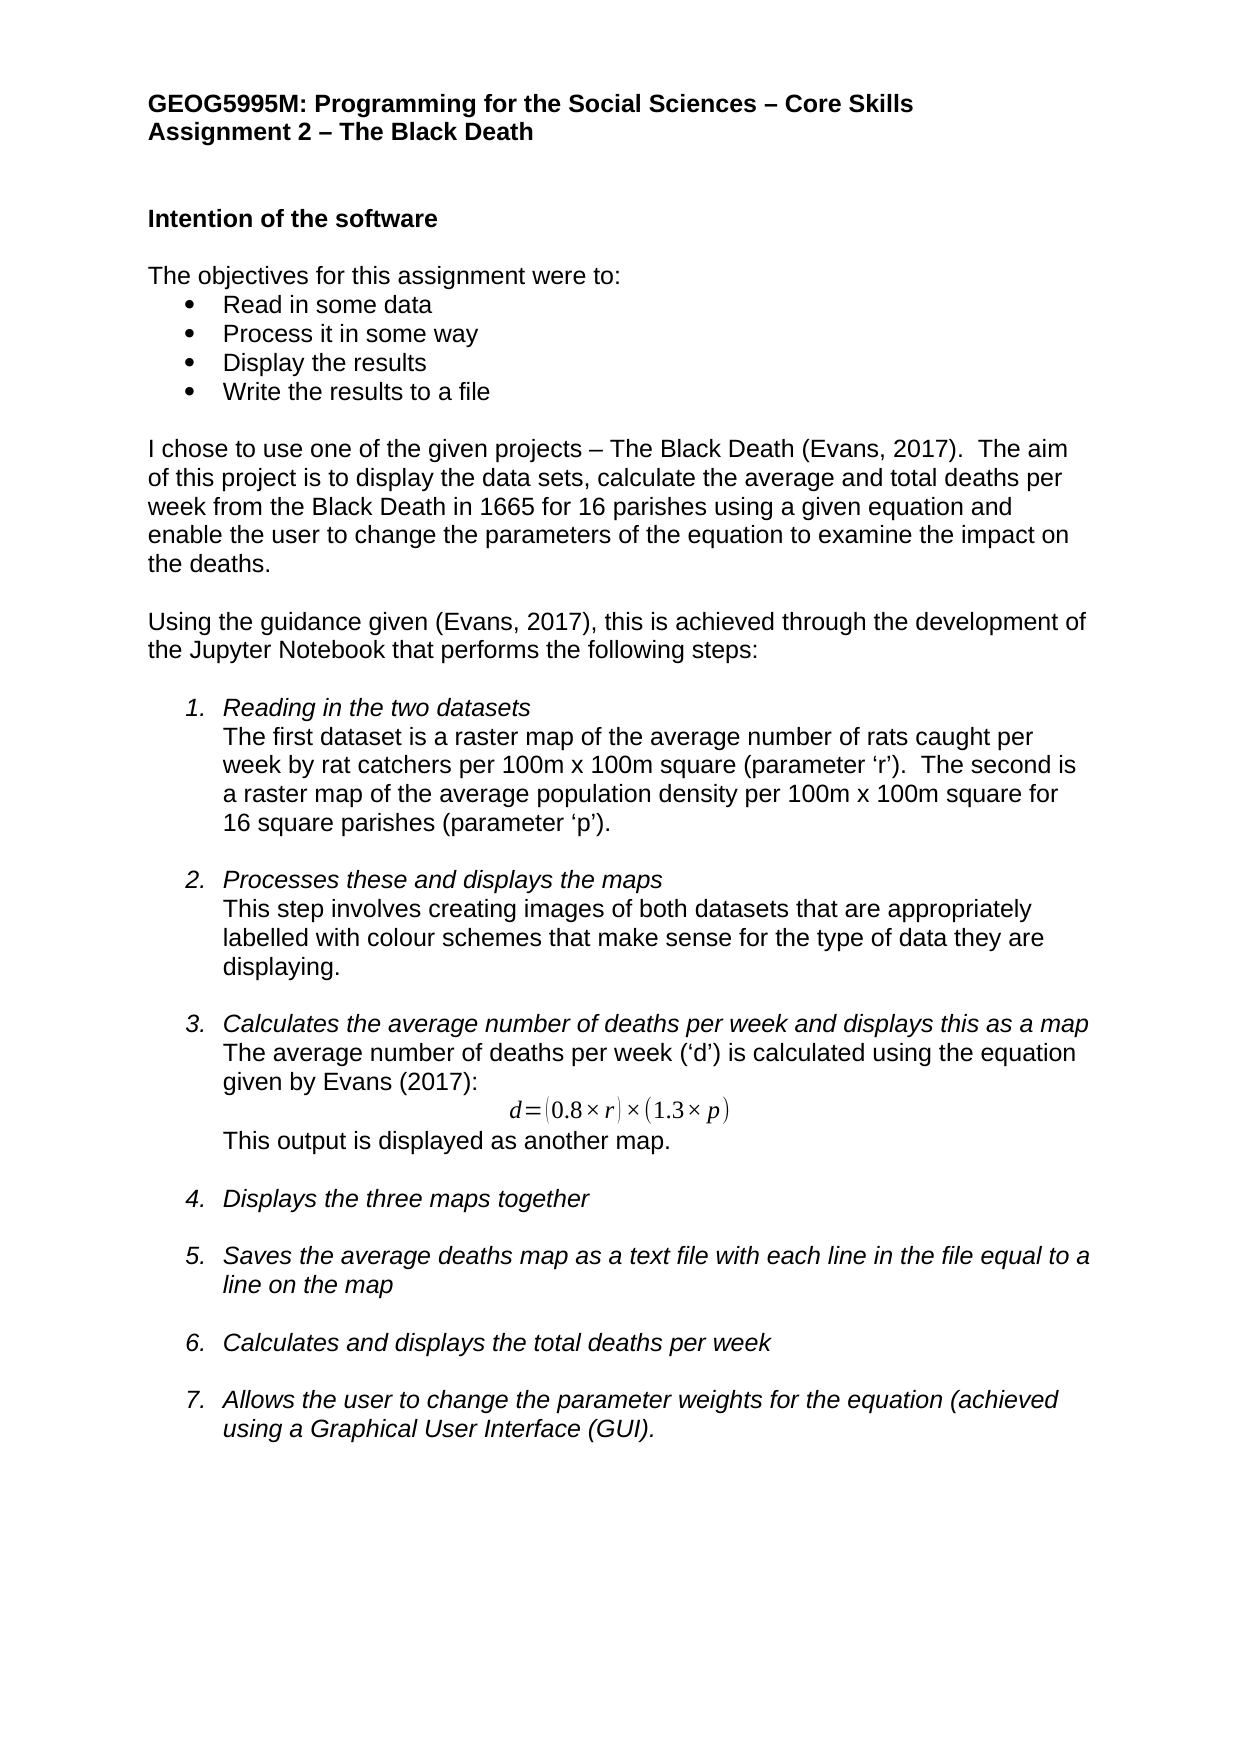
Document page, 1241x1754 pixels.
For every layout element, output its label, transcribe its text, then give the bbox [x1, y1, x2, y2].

text This output is displayed as another map. [185, 1126, 1092, 1155]
list Reading in the two datasets [185, 693, 1092, 722]
list Displays the three maps together [185, 1184, 1092, 1212]
list Saves the average deaths map as a text file with each line in the file equal to a line on the map [185, 1241, 1092, 1299]
list Processes these and displays the maps [185, 865, 1092, 894]
text Assignment 2 – The Black Death [148, 117, 1092, 146]
text The first dataset is a raster map of the average number of rats caught per week by rat catchers per 100m x 100m square (parameter ‘r’). The second is a raster map of the average population density per 100m x 100m square for 16 square parishes (parameter ‘p’). [223, 722, 1092, 837]
text The objectives for this assignment were to: [148, 261, 1092, 290]
text Intention of the software [148, 204, 1092, 232]
list Write the results to a file [185, 376, 1092, 405]
list Calculates and displays the total deaths per week [185, 1327, 1092, 1356]
list Allows the user to change the parameter weights for the equation (achieved using a Graphical User Interface (GUI). [185, 1385, 1092, 1442]
list Read in some data [185, 290, 1092, 319]
text I chose to use one of the given projects – The Black Death (Evans, 2017). The aim of this project is to display the data sets, calculate the average and total deaths per week from the Black Death in 1665 for 16 parishes using a given equation and enable the user to change the parameters of the equation to examine the impact on the deaths. [148, 434, 1092, 578]
text Using the guidance given (Evans, 2017), this is achieved through the development of the Jupyter Notebook that performs the following steps: [148, 607, 1092, 664]
list Display the results [185, 348, 1092, 376]
list Process it in some way [185, 319, 1092, 348]
text The average number of deaths per week (‘d’) is calculated using the equation given by Evans (2017): [223, 1038, 1092, 1095]
text GEOG5995M: Programming for the Social Sciences – Core Skills [148, 89, 1092, 117]
text This step involves creating images of both datasets that are appropriately labelled with colour schemes that make sense for the type of data they are displaying. [223, 894, 1092, 980]
list Calculates the average number of deaths per week and displays this as a map [185, 1009, 1092, 1038]
